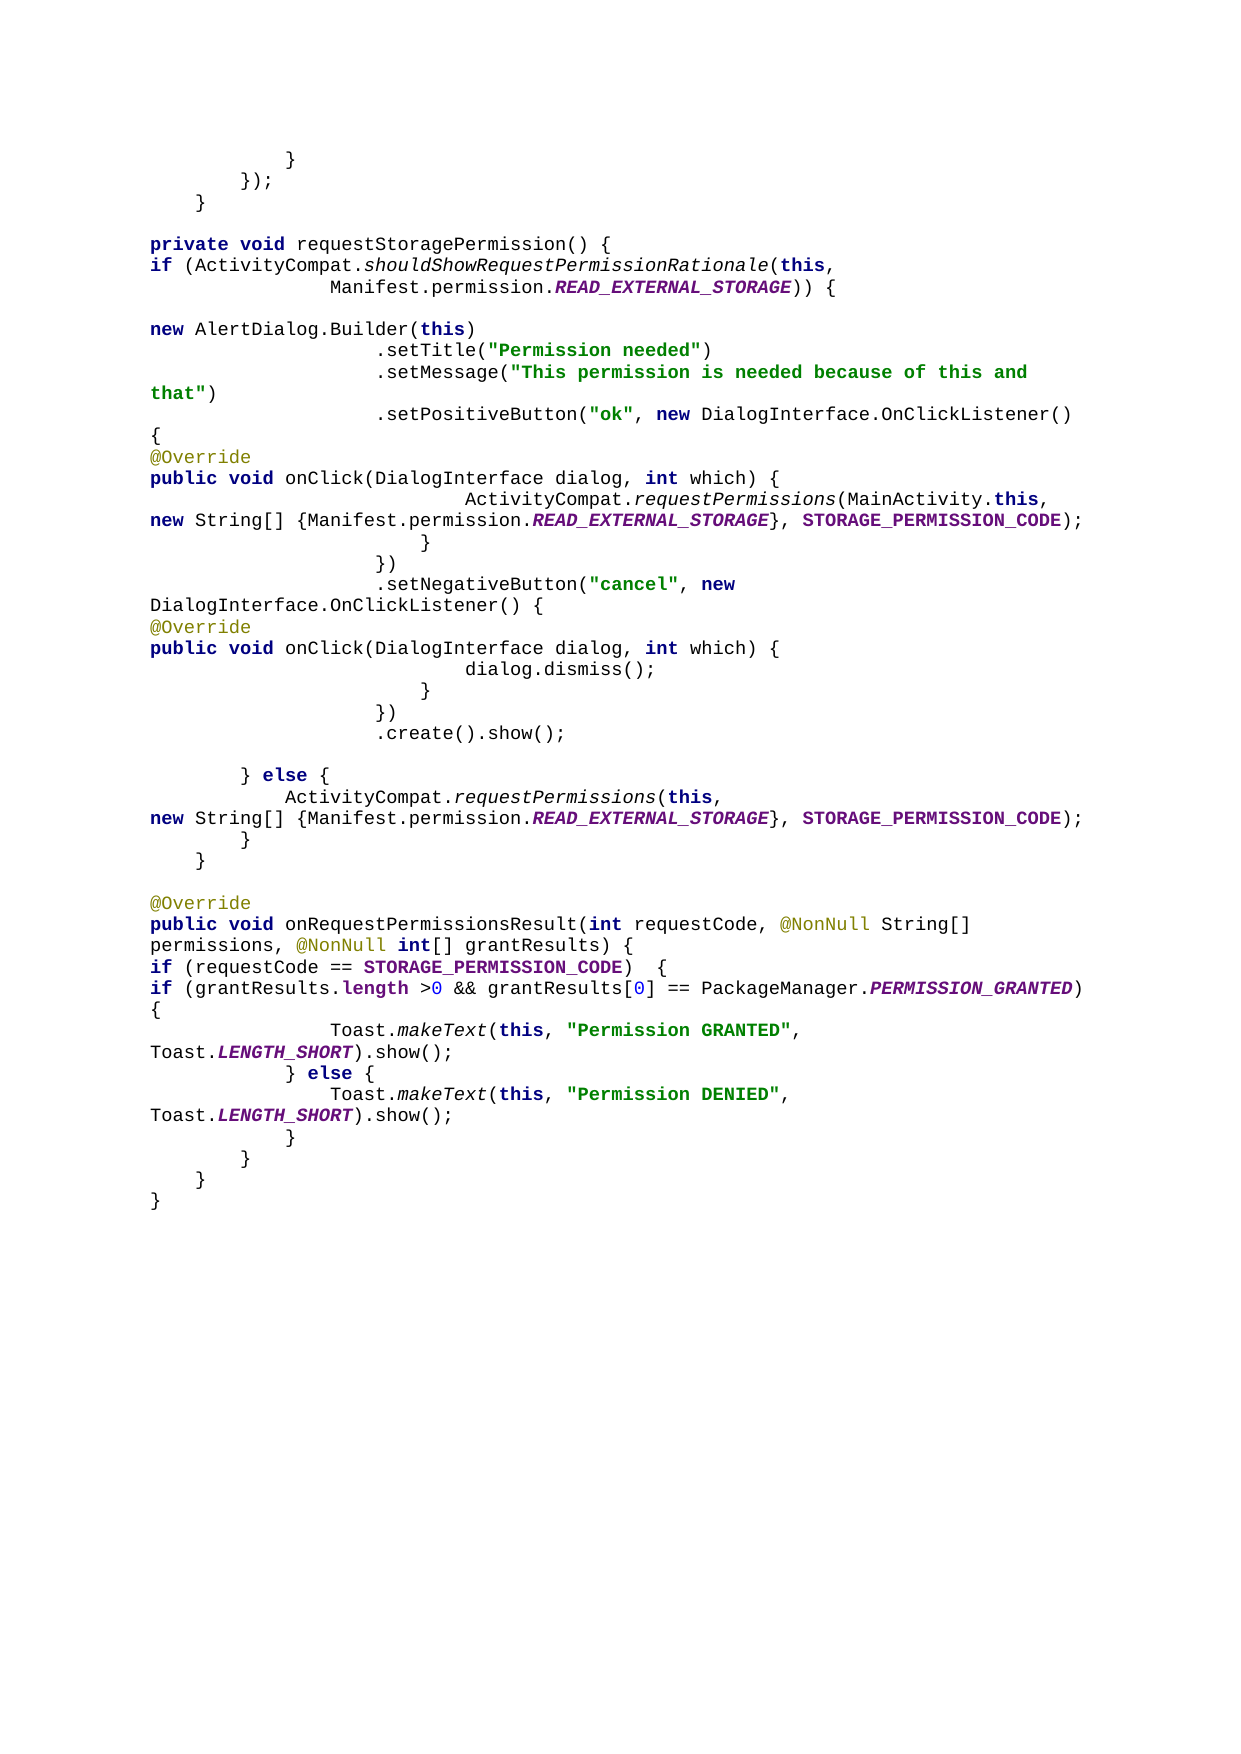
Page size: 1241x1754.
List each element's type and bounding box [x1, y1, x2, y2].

text [150, 150, 1090, 1212]
